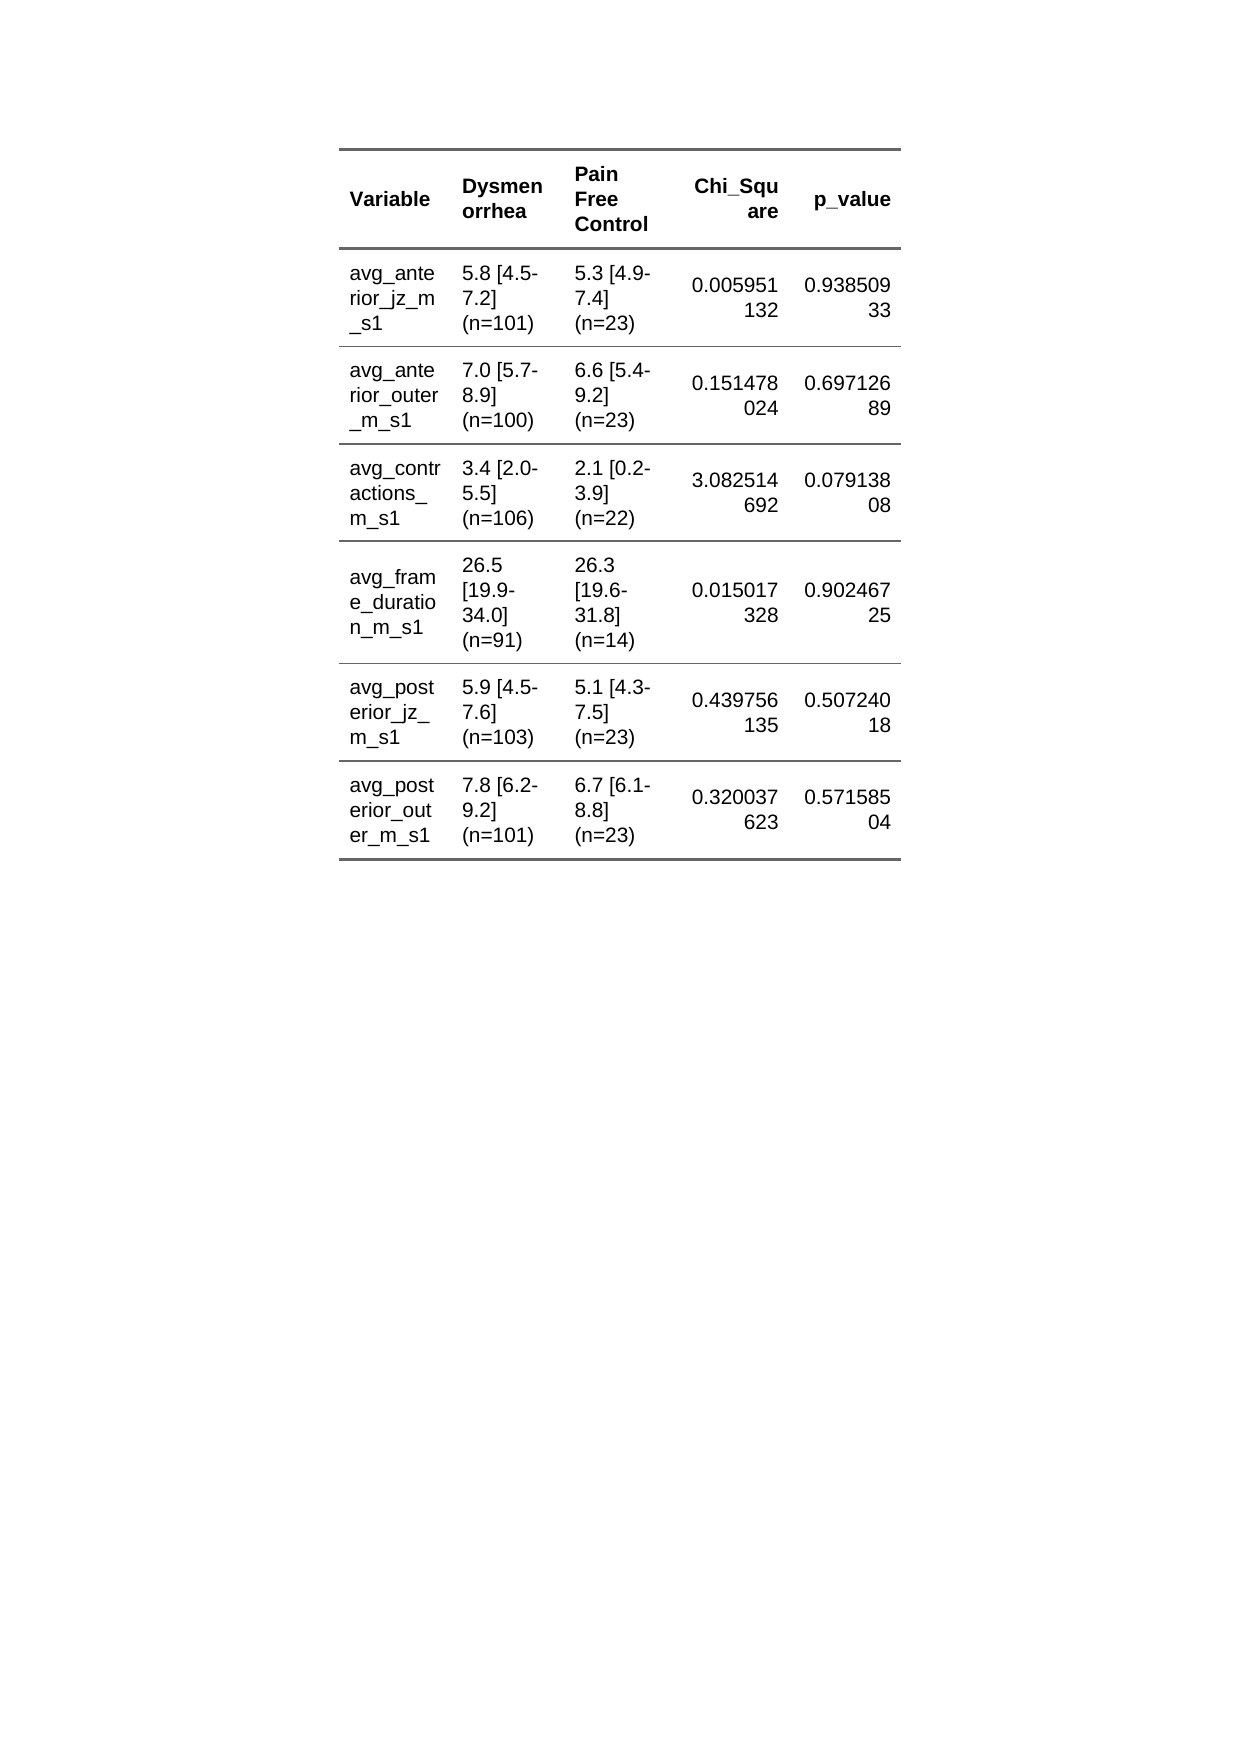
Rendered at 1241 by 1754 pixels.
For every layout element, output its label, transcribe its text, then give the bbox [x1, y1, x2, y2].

table_cell avg_posterior_jz_m_s1 [339, 664, 451, 760]
table_cell 0.320037623 [676, 762, 789, 857]
table_cell avg_anterior_jz_m_s1 [339, 250, 451, 346]
table_cell 5.8 [4.5-7.2] (n=101) [451, 250, 564, 346]
table_cell 6.7 [6.1-8.8] (n=23) [564, 762, 676, 857]
table_cell avg_contractions_m_s1 [339, 445, 451, 540]
table_cell 0.07913808 [789, 445, 901, 540]
table_cell 2.1 [0.2-3.9] (n=22) [564, 445, 676, 540]
table_cell avg_frame_duration_m_s1 [339, 542, 451, 663]
table_cell 7.8 [6.2-9.2] (n=101) [451, 762, 564, 857]
table_cell 0.90246725 [789, 542, 901, 663]
table_header Variable [339, 151, 451, 247]
table_cell 26.3 [19.6-31.8] (n=14) [564, 542, 676, 663]
table_header p_value [789, 151, 901, 247]
table_cell 0.69712689 [789, 347, 901, 443]
table_cell 3.082514692 [676, 445, 789, 540]
table_cell 0.005951132 [676, 250, 789, 346]
table_cell avg_anterior_outer_m_s1 [339, 347, 451, 443]
table_cell 5.1 [4.3-7.5] (n=23) [564, 664, 676, 760]
table_cell 3.4 [2.0-5.5] (n=106) [451, 445, 564, 540]
table_cell 26.5 [19.9-34.0] (n=91) [451, 542, 564, 663]
table_header Dysmenorrhea [451, 151, 564, 247]
table_cell 0.151478024 [676, 347, 789, 443]
table_cell 0.015017328 [676, 542, 789, 663]
table_cell 0.57158504 [789, 762, 901, 857]
table_cell 0.50724018 [789, 664, 901, 760]
table_cell 5.3 [4.9-7.4] (n=23) [564, 250, 676, 346]
table_cell 6.6 [5.4-9.2] (n=23) [564, 347, 676, 443]
table_cell 0.439756135 [676, 664, 789, 760]
table_cell avg_posterior_outer_m_s1 [339, 762, 451, 857]
table_cell 5.9 [4.5-7.6] (n=103) [451, 664, 564, 760]
table_cell 0.93850933 [789, 250, 901, 346]
table_cell 7.0 [5.7-8.9] (n=100) [451, 347, 564, 443]
table_header Pain Free Control [564, 151, 676, 247]
table_header Chi_Square [676, 151, 789, 247]
